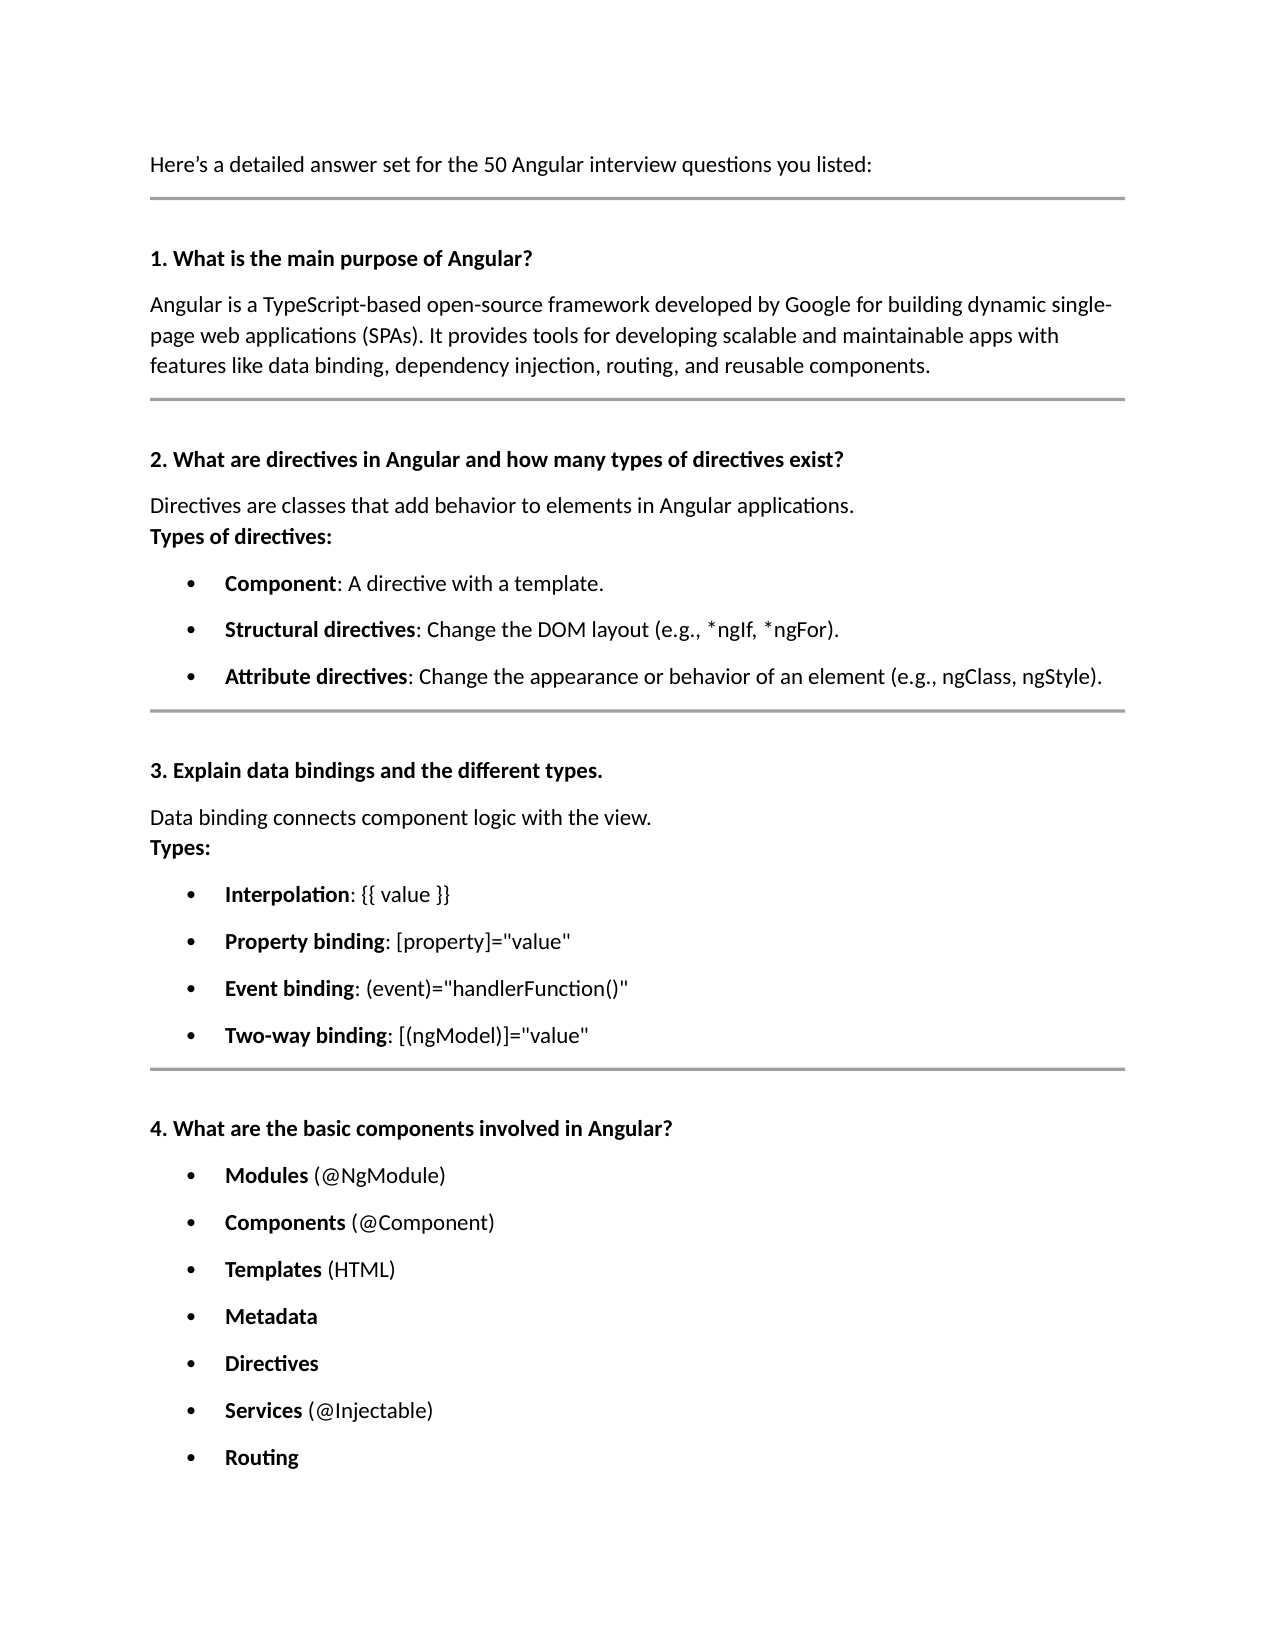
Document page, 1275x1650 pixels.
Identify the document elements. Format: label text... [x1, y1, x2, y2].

list Directives [187, 1349, 1125, 1377]
list Attribute directives: Change the appearance or behavior of an element (e.g., ngClass, ngStyle). [187, 662, 1125, 691]
list Component: A directive with a template. [187, 569, 1125, 597]
text 1. What is the main purpose of Angular? [150, 244, 1125, 272]
list Components (@Component) [187, 1208, 1125, 1236]
list Routing [187, 1443, 1125, 1471]
list Property binding: [property]="value" [187, 927, 1125, 955]
list Structural directives: Change the DOM layout (e.g., *ngIf, *ngFor). [187, 616, 1125, 644]
text 4. What are the basic components involved in Angular? [150, 1114, 1125, 1143]
list Event binding: (event)="handlerFunction()" [187, 974, 1125, 1002]
text Here’s a detailed answer set for the 50 Angular interview questions you listed: [150, 150, 1125, 178]
list Interpolation: {{ value }} [187, 880, 1125, 908]
text Data binding connects component logic with the view. Types: [150, 803, 1125, 861]
list Modules (@NgModule) [187, 1161, 1125, 1189]
list Templates (HTML) [187, 1255, 1125, 1283]
text 3. Explain data bindings and the different types. [150, 756, 1125, 784]
list Services (@Injectable) [187, 1396, 1125, 1424]
text 2. What are directives in Angular and how many types of directives exist? [150, 445, 1125, 473]
list Two-way binding: [(ngModel)]="value" [187, 1021, 1125, 1049]
text Angular is a TypeScript-based open-source framework developed by Google for building dynamic single-page web applications (SPAs). It provides tools for developing scalable and maintainable apps with features like data binding, dependency injection, routing, and reusable components. [150, 291, 1125, 379]
text Directives are classes that add behavior to elements in Angular applications. Types of directives: [150, 492, 1125, 550]
list Metadata [187, 1302, 1125, 1330]
